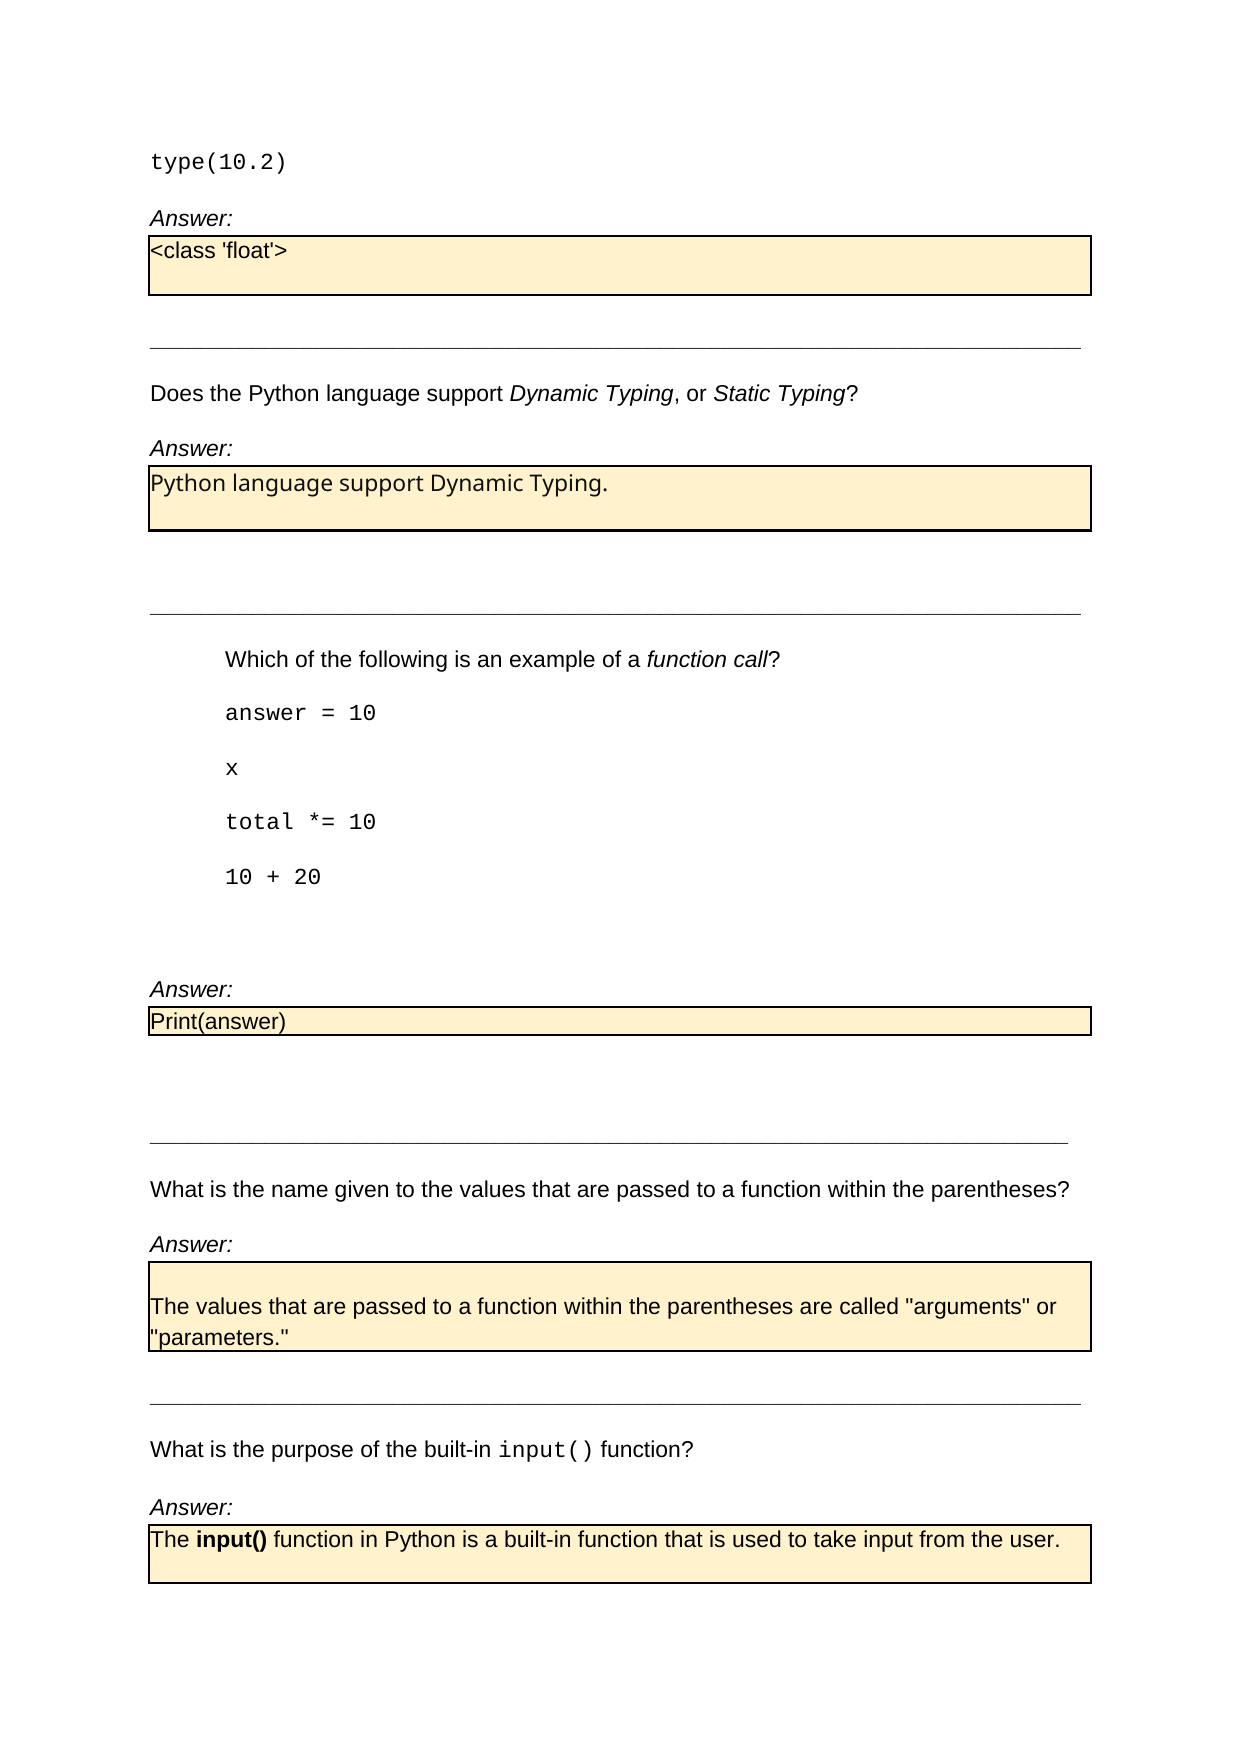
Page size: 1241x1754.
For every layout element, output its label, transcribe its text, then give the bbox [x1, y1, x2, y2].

text _________________________________________________________________________ [150, 591, 1090, 617]
text answer = 10 [225, 701, 1090, 727]
text The input() function in Python is a built-in function that is used to take input from the user. [150, 1526, 1090, 1552]
text _________________________________________________________________________ [150, 1381, 1090, 1407]
text Which of the following is an example of a function call? [225, 646, 1090, 672]
text Answer: [150, 1231, 1090, 1257]
text Answer: [150, 435, 1090, 461]
text 10 + 20 [225, 866, 1090, 891]
text Answer: [150, 976, 1090, 1002]
text What is the purpose of the built-in input() function? [150, 1436, 1090, 1464]
text Does the Python language support Dynamic Typing, or Static Typing? [150, 380, 1090, 406]
text <class 'float'> [150, 237, 1090, 263]
text total *= 10 [225, 811, 1090, 837]
text Python language support Dynamic Typing. [150, 467, 1090, 498]
text Print(answer) [150, 1008, 1090, 1034]
text type(10.2) [150, 150, 1090, 176]
text What is the name given to the values that are passed to a function within the parentheses? [150, 1176, 1090, 1202]
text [150, 324, 1090, 351]
text Answer: [150, 1493, 1090, 1520]
text ________________________________________________________________________ [150, 1120, 1090, 1147]
text The values that are passed to a function within the parentheses are called "arguments" or "parameters." [150, 1291, 1090, 1350]
text Answer: [150, 205, 1090, 231]
text x [225, 756, 1090, 782]
